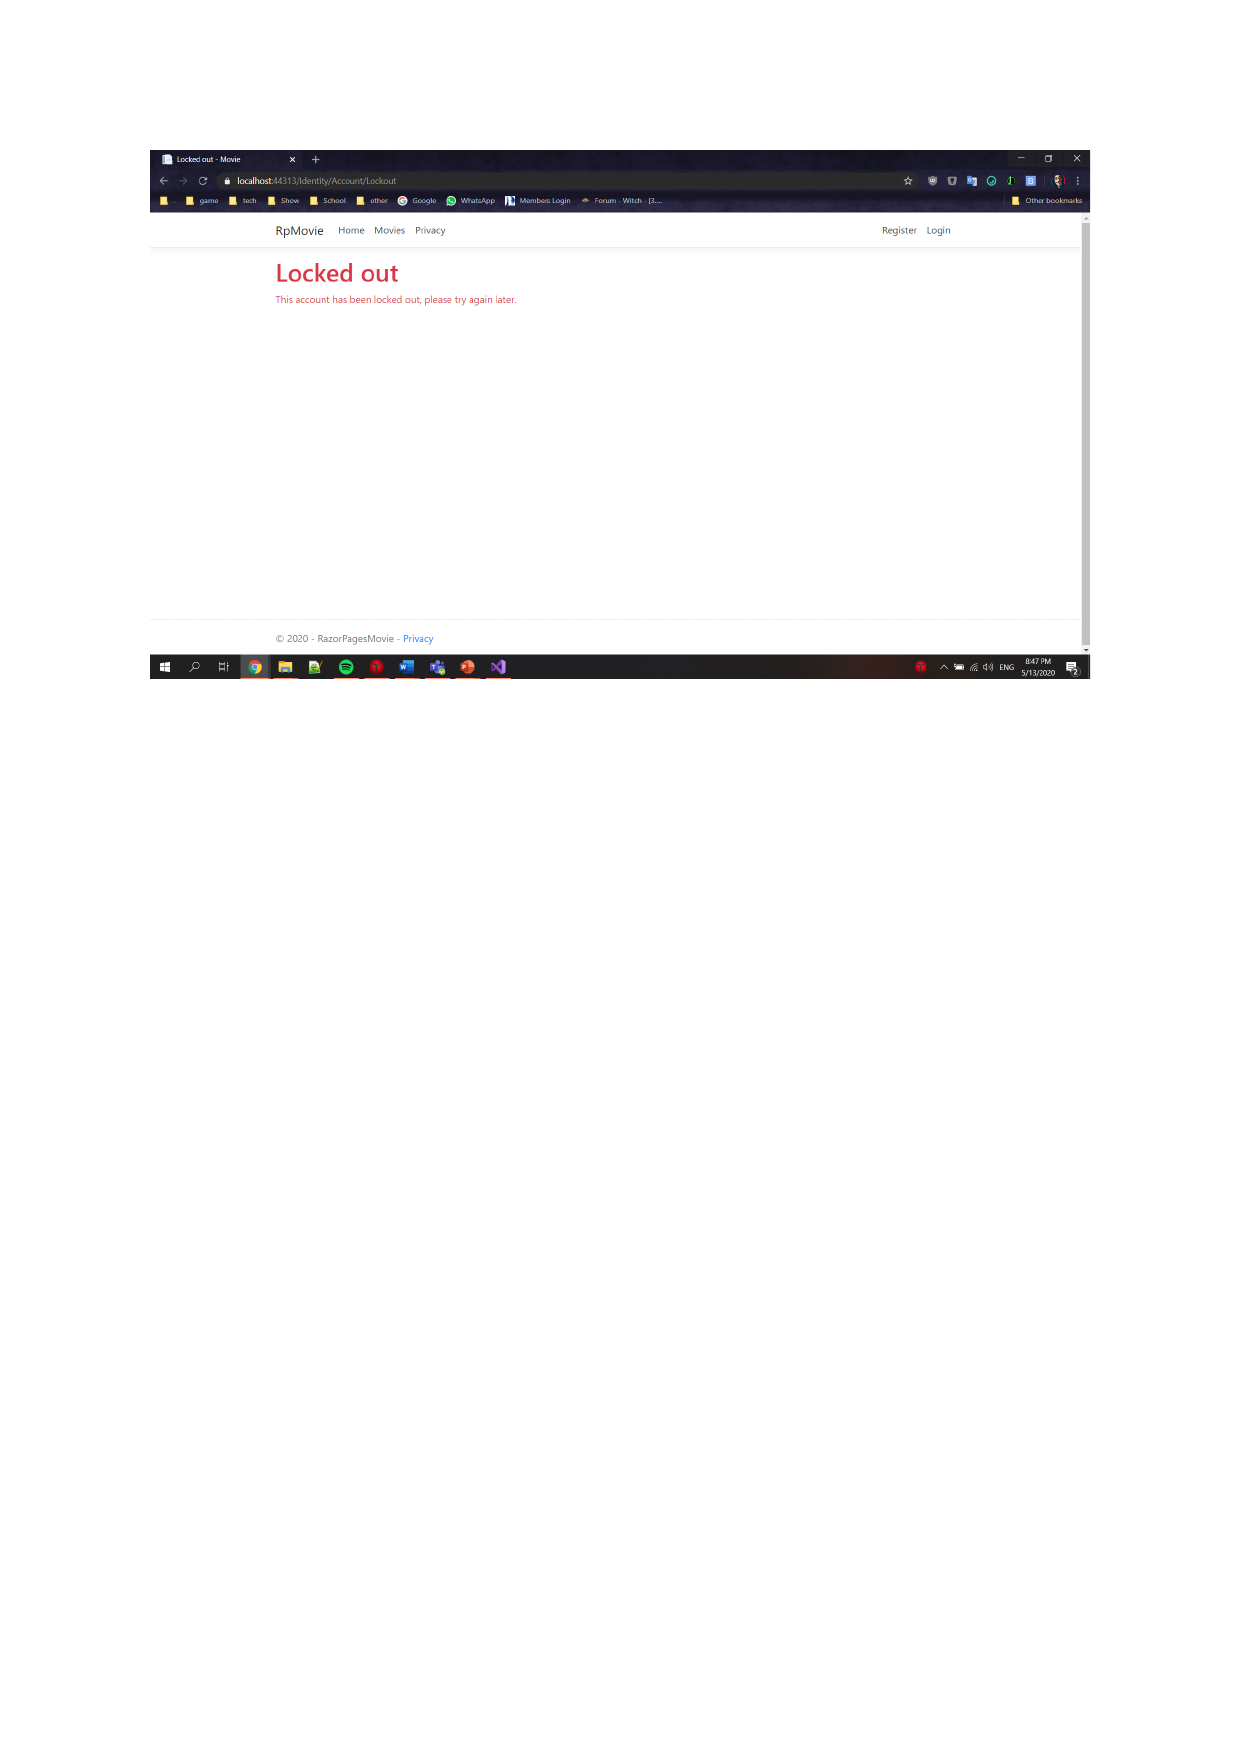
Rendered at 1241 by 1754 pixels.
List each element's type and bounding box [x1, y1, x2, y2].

picture [150, 150, 1091, 679]
